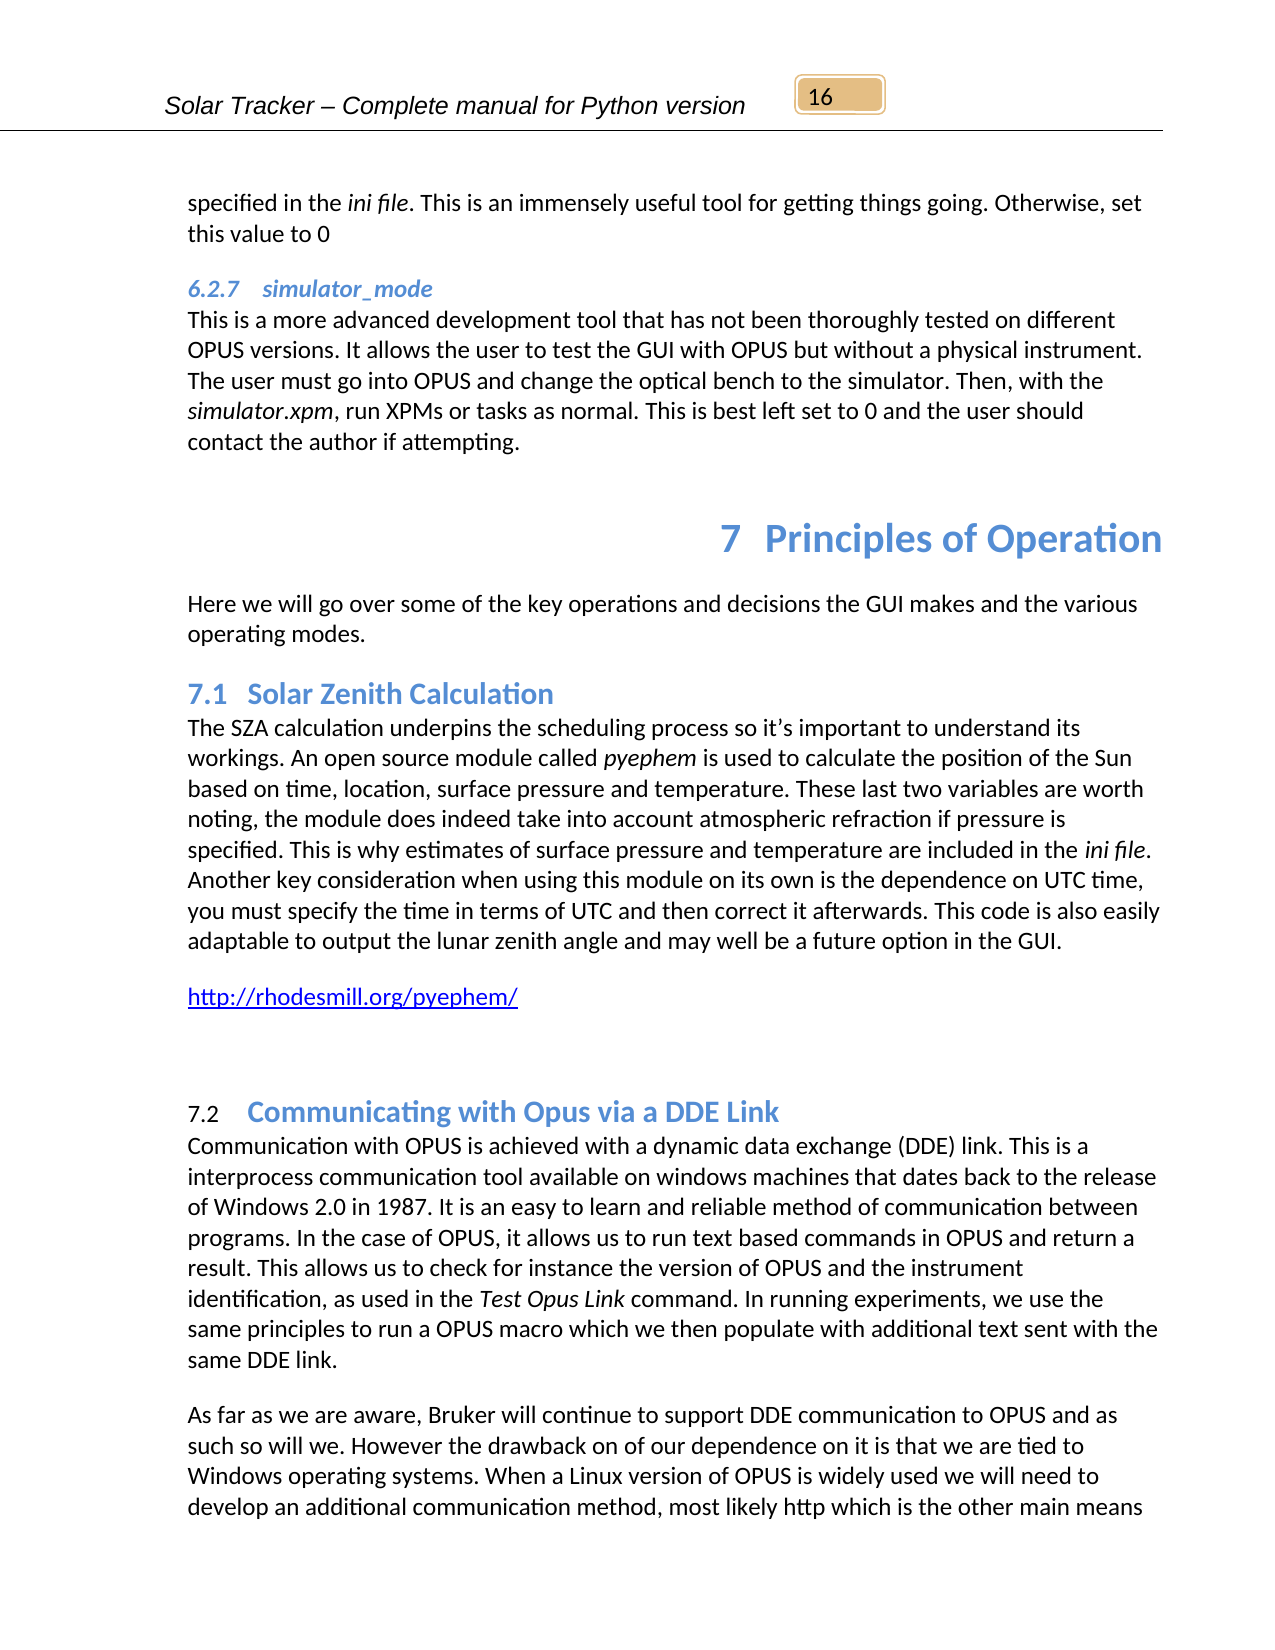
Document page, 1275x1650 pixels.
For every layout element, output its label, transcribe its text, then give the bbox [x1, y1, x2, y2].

subtitle Solar Zenith Calculation [187, 674, 1163, 712]
text This is a more advanced development tool that has not been thoroughly tested on different OPUS versions. It allows the user to test the GUI with OPUS but without a physical instrument. The user must go into OPUS and change the optical bench to the simulator. Then, with the simulator.xpm, run XPMs or tasks as normal. This is best left set to 0 and the user should contact the author if attempting. [187, 304, 1163, 456]
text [187, 1399, 1163, 1521]
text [187, 187, 1163, 248]
text Communication with OPUS is achieved with a dynamic data exchange (DDE) link. This is a interprocess communication tool available on windows machines that dates back to the release of Windows 2.0 in 1987. It is an easy to learn and reliable method of communication between programs. In the case of OPUS, it allows us to run text based commands in OPUS and return a result. This allows us to check for instance the version of OPUS and the instrument identification, as used in the Test Opus Link command. In running experiments, we use the same principles to run a OPUS macro which we then populate with additional text sent with the same DDE link. [187, 1130, 1163, 1374]
subtitle Principles of Operation [187, 512, 1163, 563]
subtitle simulator_mode [187, 273, 1163, 304]
subtitle Communicating with Opus via a DDE Link [187, 1092, 1163, 1130]
text The SZA calculation underpins the scheduling process so it’s important to understand its workings. An open source module called pyephem is used to calculate the position of the Sun based on time, location, surface pressure and temperature. These last two variables are worth noting, the module does indeed take into account atmospheric refraction if pressure is specified. This is why estimates of surface pressure and temperature are included in the ini file. Another key consideration when using this module on its own is the dependence on UTC time, you must specify the time in terms of UTC and then correct it afterwards. This code is also easily adaptable to output the lunar zenith angle and may well be a future option in the GUI. [187, 712, 1163, 956]
text Here we will go over some of the key operations and decisions the GUI makes and the various operating modes. [187, 588, 1163, 649]
text http://rhodesmill.org/pyephem/ [187, 981, 1163, 1012]
